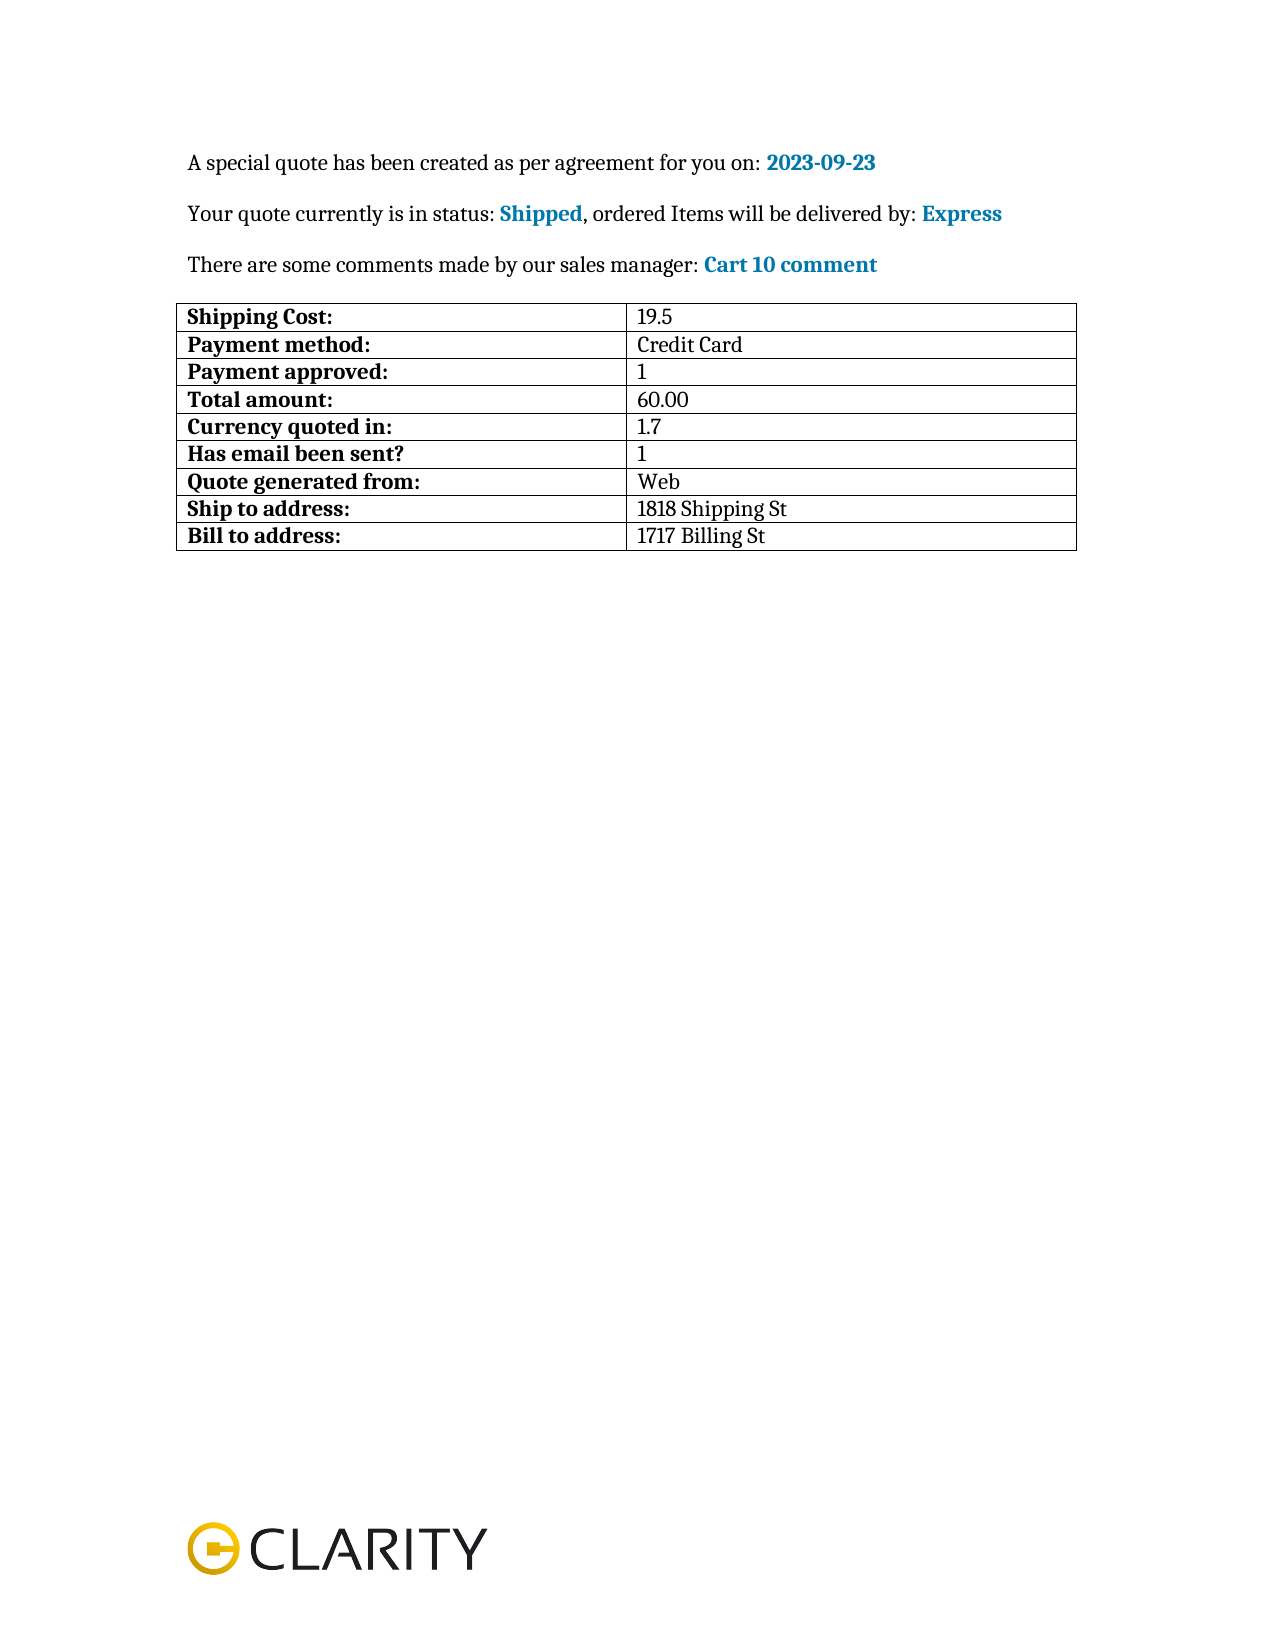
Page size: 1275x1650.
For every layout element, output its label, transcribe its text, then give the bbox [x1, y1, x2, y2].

text Your quote currently is in status: Shipped, ordered Items will be delivered by: Express [187, 201, 1087, 227]
table_cell 1.7 [627, 414, 1076, 440]
table_header 19.5 [627, 304, 1076, 331]
table_cell 1818 Shipping St [627, 496, 1076, 522]
table_cell 60.00 [627, 386, 1076, 413]
table_cell Total amount: [177, 386, 626, 413]
table_cell Credit Card [627, 332, 1076, 358]
table_cell Has email been sent? [177, 441, 626, 467]
picture [187, 1522, 488, 1575]
table_cell Payment method: [177, 332, 626, 358]
table_cell 1717 Billing St [627, 523, 1076, 550]
table_cell Bill to address: [177, 523, 626, 550]
table_cell Ship to address: [177, 496, 626, 522]
table_cell Currency quoted in: [177, 414, 626, 440]
table_cell Web [627, 469, 1076, 495]
table_cell Payment approved: [177, 359, 626, 385]
table_cell 1 [627, 359, 1076, 385]
table_cell Quote generated from: [177, 469, 626, 495]
text There are some comments made by our sales manager: Cart 10 comment [187, 252, 1087, 278]
table_header Shipping Cost: [177, 304, 626, 331]
text A special quote has been created as per agreement for you on: 2023-09-23 [187, 150, 1087, 176]
table_cell 1 [627, 441, 1076, 467]
